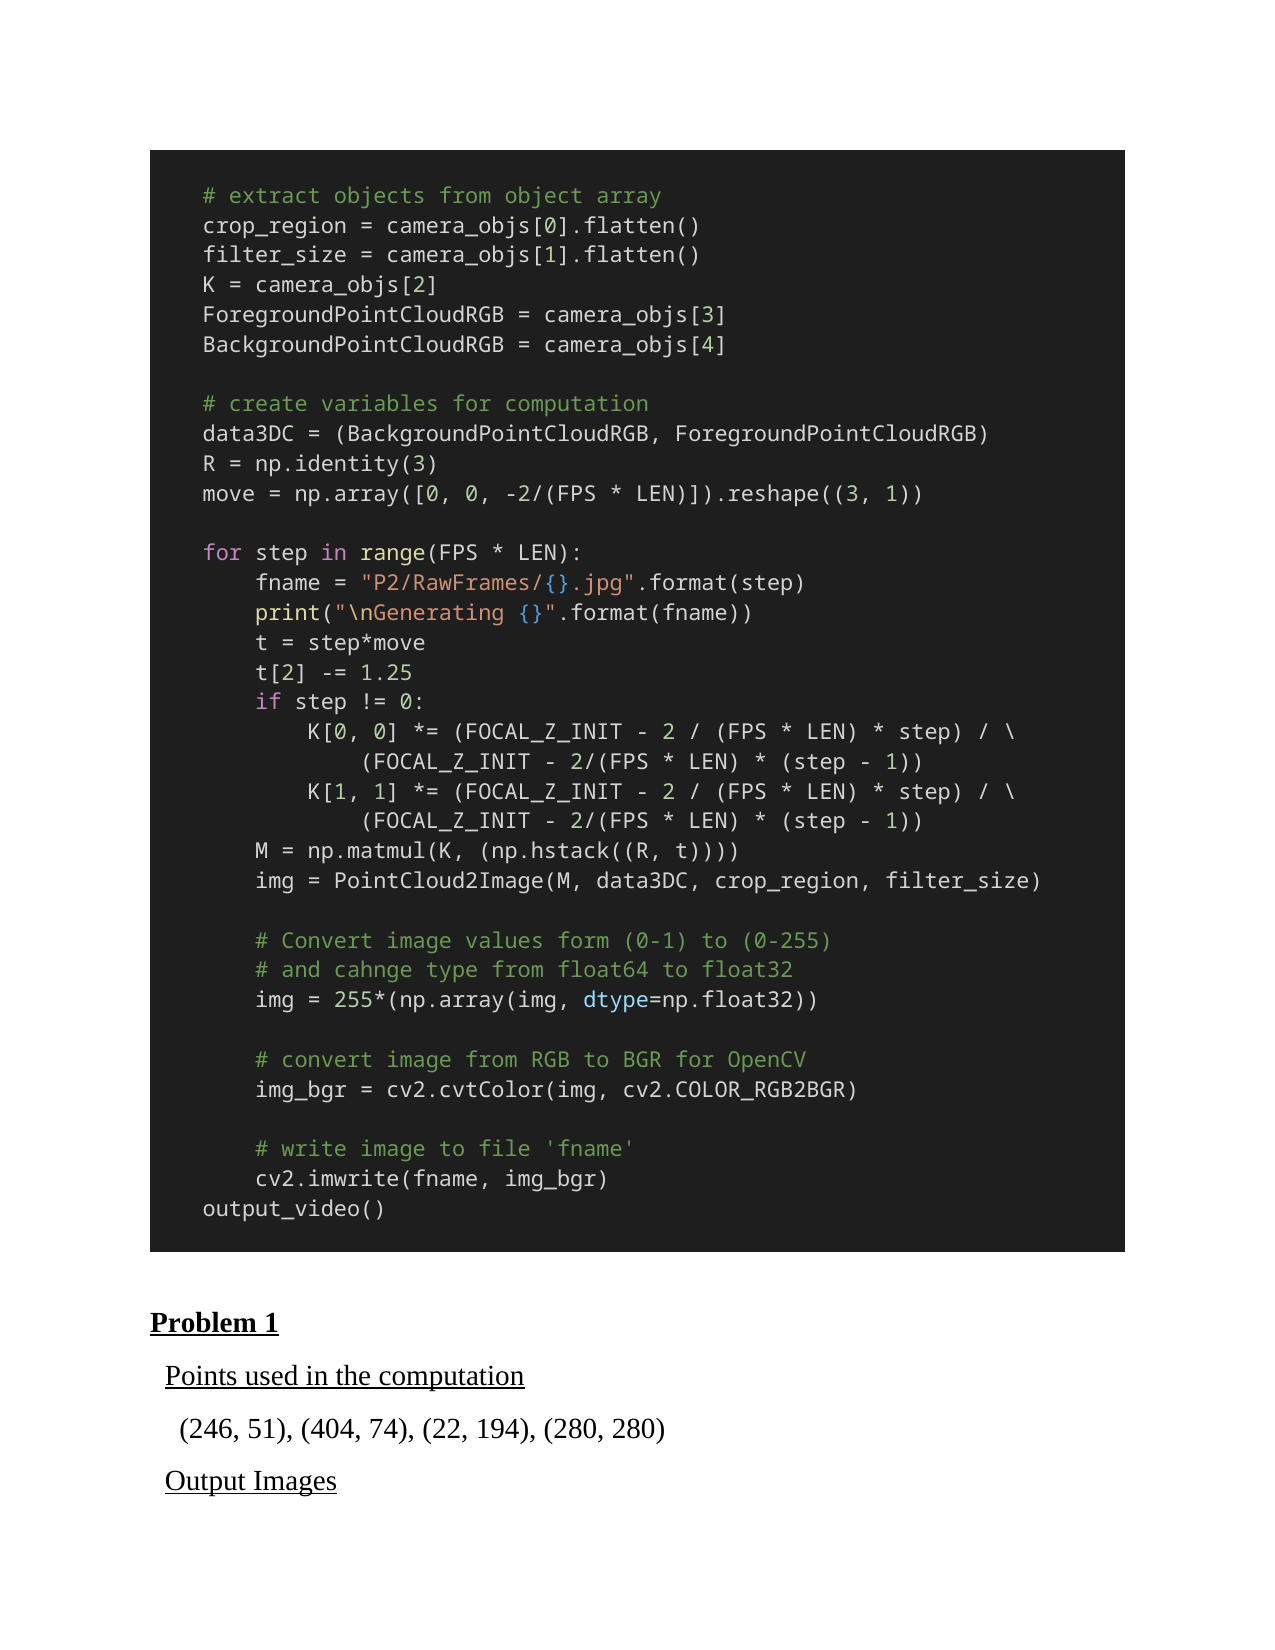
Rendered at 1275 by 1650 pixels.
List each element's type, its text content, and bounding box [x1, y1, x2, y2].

text K[1, 1] *= (FOCAL_Z_INIT - 2 / (FPS * LEN) * step) / \ [150, 776, 1125, 805]
text (FOCAL_Z_INIT - 2/(FPS * LEN) * (step - 1)) [150, 746, 1125, 776]
text print("\nGenerating {}".format(fname)) [150, 597, 1125, 627]
text # create variables for computation [150, 388, 1125, 418]
text output_video() [150, 1193, 1125, 1222]
text cv2.imwrite(fname, img_bgr) [150, 1163, 1125, 1193]
text ForegroundPointCloudRGB = camera_objs[3] [150, 299, 1125, 329]
text Points used in the computation [150, 1358, 1125, 1391]
text K = camera_objs[2] [150, 269, 1125, 299]
text crop_region = camera_objs[0].flatten() [150, 209, 1125, 239]
text img = PointCloud2Image(M, data3DC, crop_region, filter_size) [150, 865, 1125, 895]
text # convert image from RGB to BGR for OpenCV [150, 1044, 1125, 1073]
text if step != 0: [150, 686, 1125, 716]
text t[2] -= 1.25 [150, 656, 1125, 686]
text move = np.array([0, 0, -2/(FPS * LEN)]).reshape((3, 1)) [150, 478, 1125, 507]
text BackgroundPointCloudRGB = camera_objs[4] [150, 329, 1125, 358]
text (246, 51), (404, 74), (22, 194), (280, 280) [150, 1411, 1125, 1444]
text t = step*move [150, 627, 1125, 656]
text filter_size = camera_objs[1].flatten() [150, 239, 1125, 269]
text # write image to file 'fname' [150, 1133, 1125, 1163]
text M = np.matmul(K, (np.hstack((R, t)))) [150, 835, 1125, 865]
text # Convert image values form (0-1) to (0-255) [150, 924, 1125, 954]
text (FOCAL_Z_INIT - 2/(FPS * LEN) * (step - 1)) [150, 805, 1125, 835]
text Output Images [150, 1463, 1125, 1497]
text Problem 1 [150, 1305, 1125, 1339]
text # and cahnge type from float64 to float32 [150, 954, 1125, 984]
text for step in range(FPS * LEN): [150, 537, 1125, 567]
text fname = "P2/RawFrames/{}.jpg".format(step) [150, 567, 1125, 597]
text data3DC = (BackgroundPointCloudRGB, ForegroundPointCloudRGB) [150, 418, 1125, 448]
text K[0, 0] *= (FOCAL_Z_INIT - 2 / (FPS * LEN) * step) / \ [150, 716, 1125, 746]
text img = 255*(np.array(img, dtype=np.float32)) [150, 984, 1125, 1014]
text img_bgr = cv2.cvtColor(img, cv2.COLOR_RGB2BGR) [150, 1073, 1125, 1103]
text R = np.identity(3) [150, 448, 1125, 478]
text # extract objects from object array [150, 180, 1125, 209]
